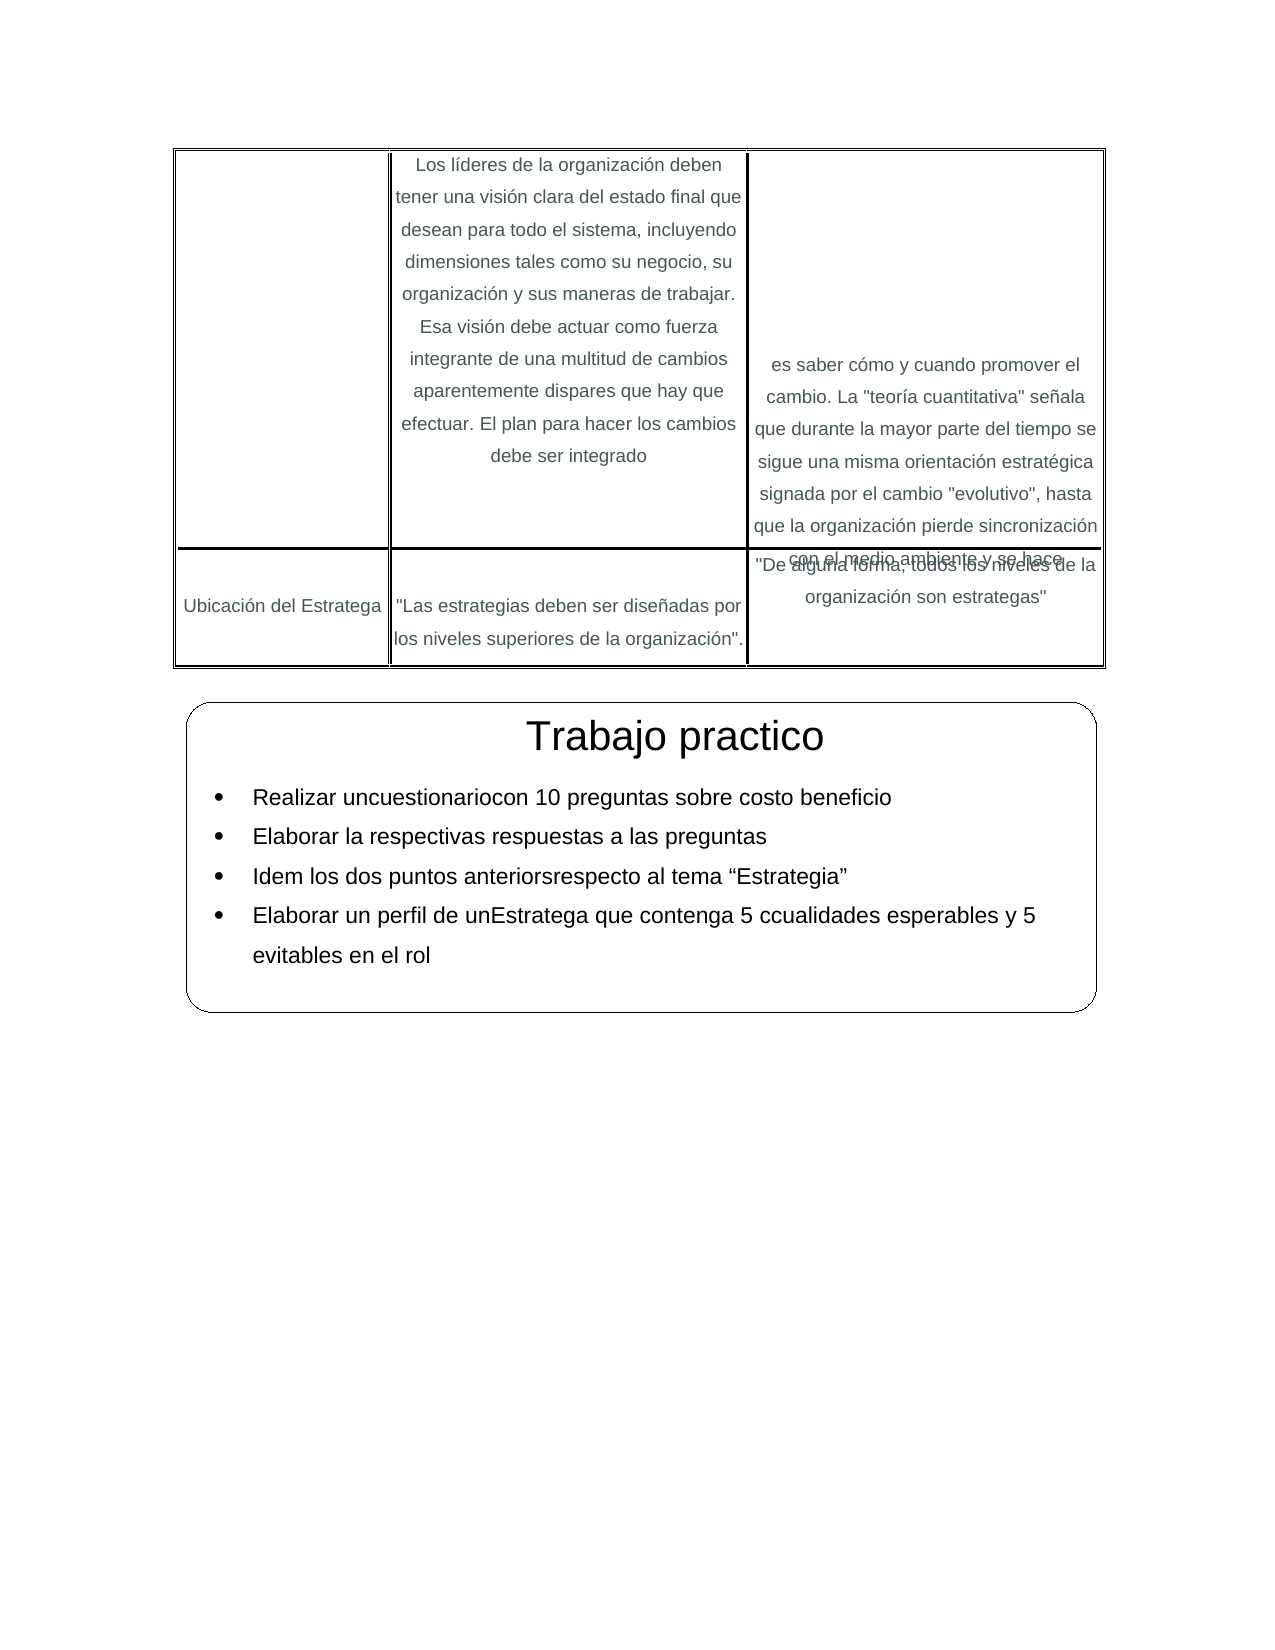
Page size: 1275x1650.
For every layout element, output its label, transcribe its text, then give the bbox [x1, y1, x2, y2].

list Elaborar un perfil de unEstratega que contenga 5 ccualidades esperables y 5 evitables en el rol [215, 902, 1096, 968]
list Elaborar la respectivas respuestas a las preguntas [215, 823, 1096, 849]
list Idem los dos puntos anteriorsrespecto al tema “Estrategia” [215, 863, 1096, 889]
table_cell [390, 149, 747, 547]
table_cell "De alguna forma, todos los niveles de la organización son estrategas" [747, 547, 1103, 665]
table_cell "Las estrategias deben ser diseñadas por los niveles superiores de la organización". [390, 550, 747, 665]
table_cell Ubicación del Estratega [176, 547, 390, 665]
list Trabajo practico [252, 712, 1098, 760]
list Realizar uncuestionariocon 10 preguntas sobre costo beneficio [215, 784, 1096, 810]
